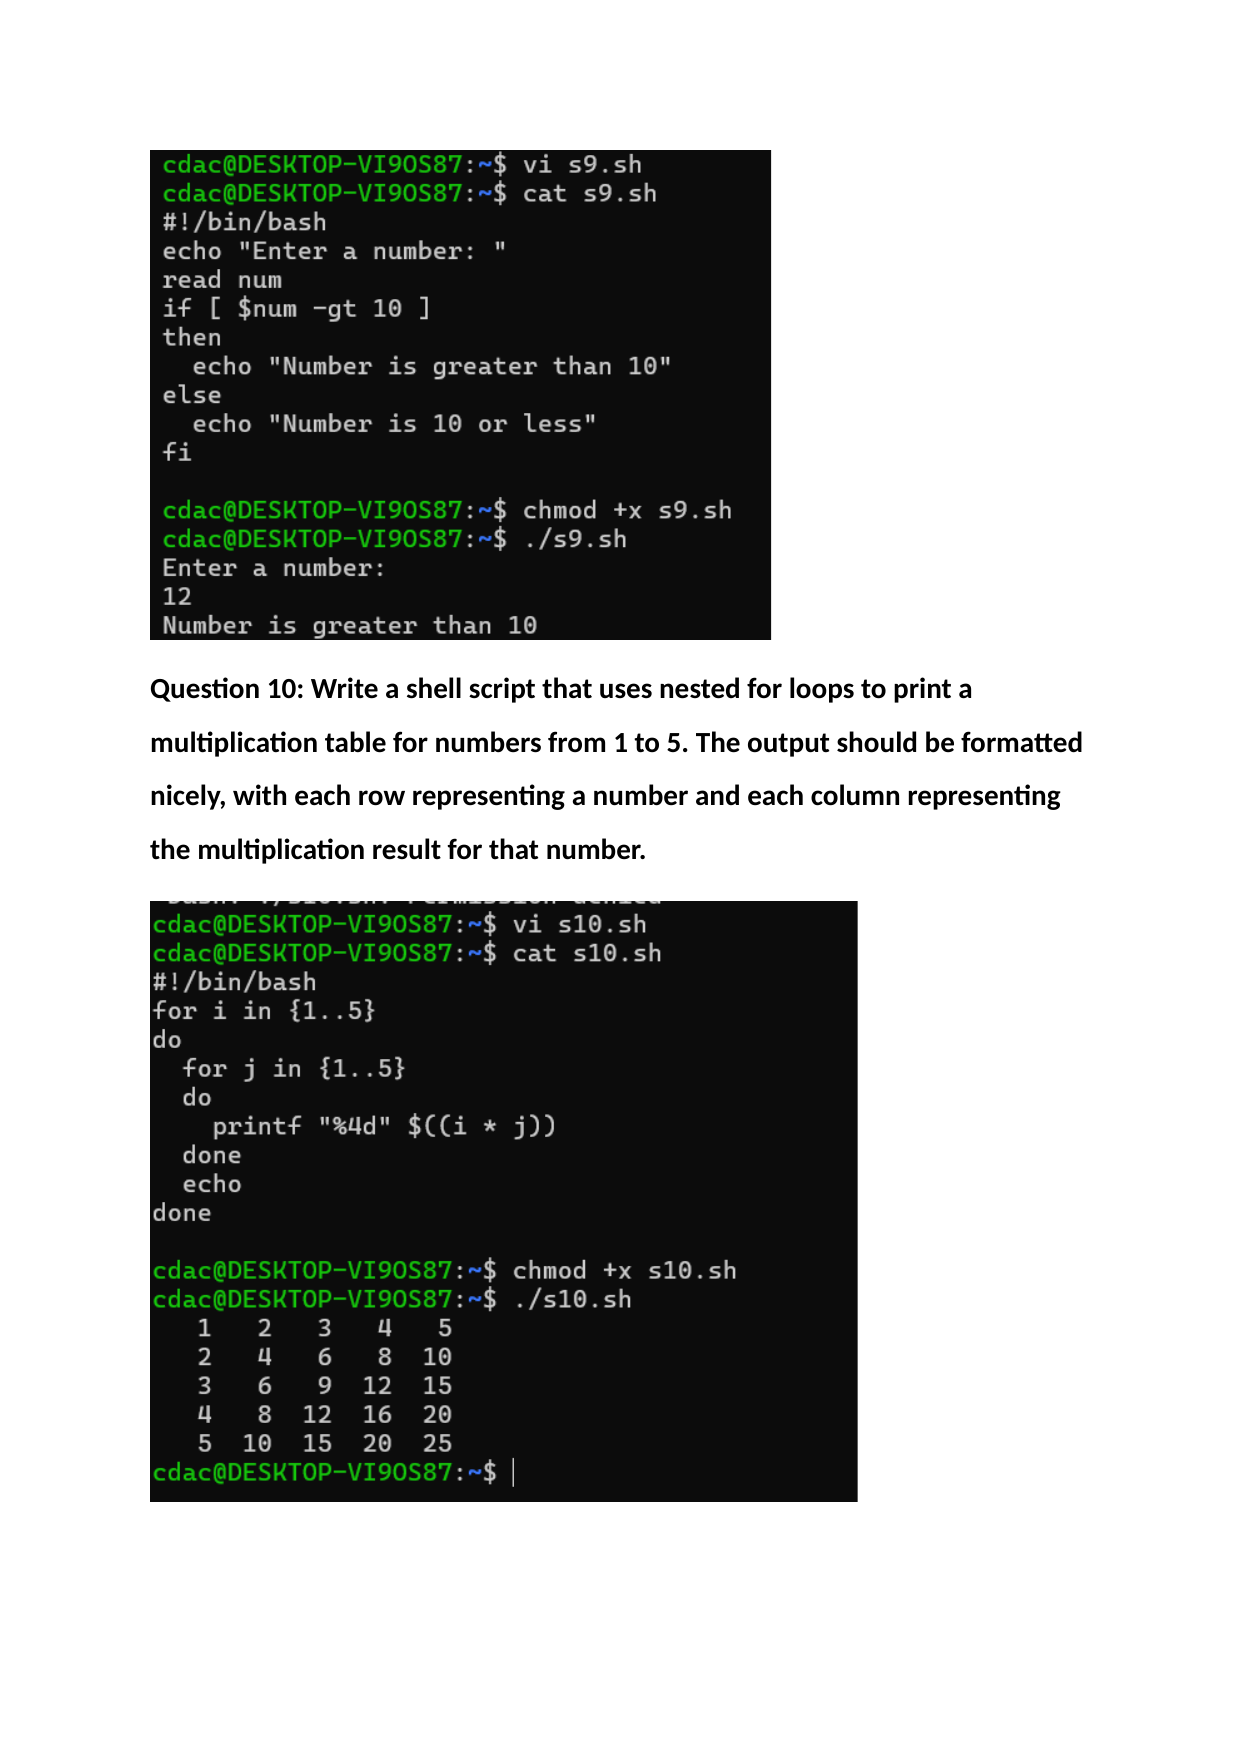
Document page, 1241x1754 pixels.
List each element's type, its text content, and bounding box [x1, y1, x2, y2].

text Question 10: Write a shell script that uses nested for loops to print a multiplication table for numbers from 1 to 5. The output should be formatted nicely, with each row representing a number and each column representing the multiplication result for that number. [150, 671, 1090, 867]
picture [150, 150, 772, 640]
picture [150, 901, 858, 1502]
